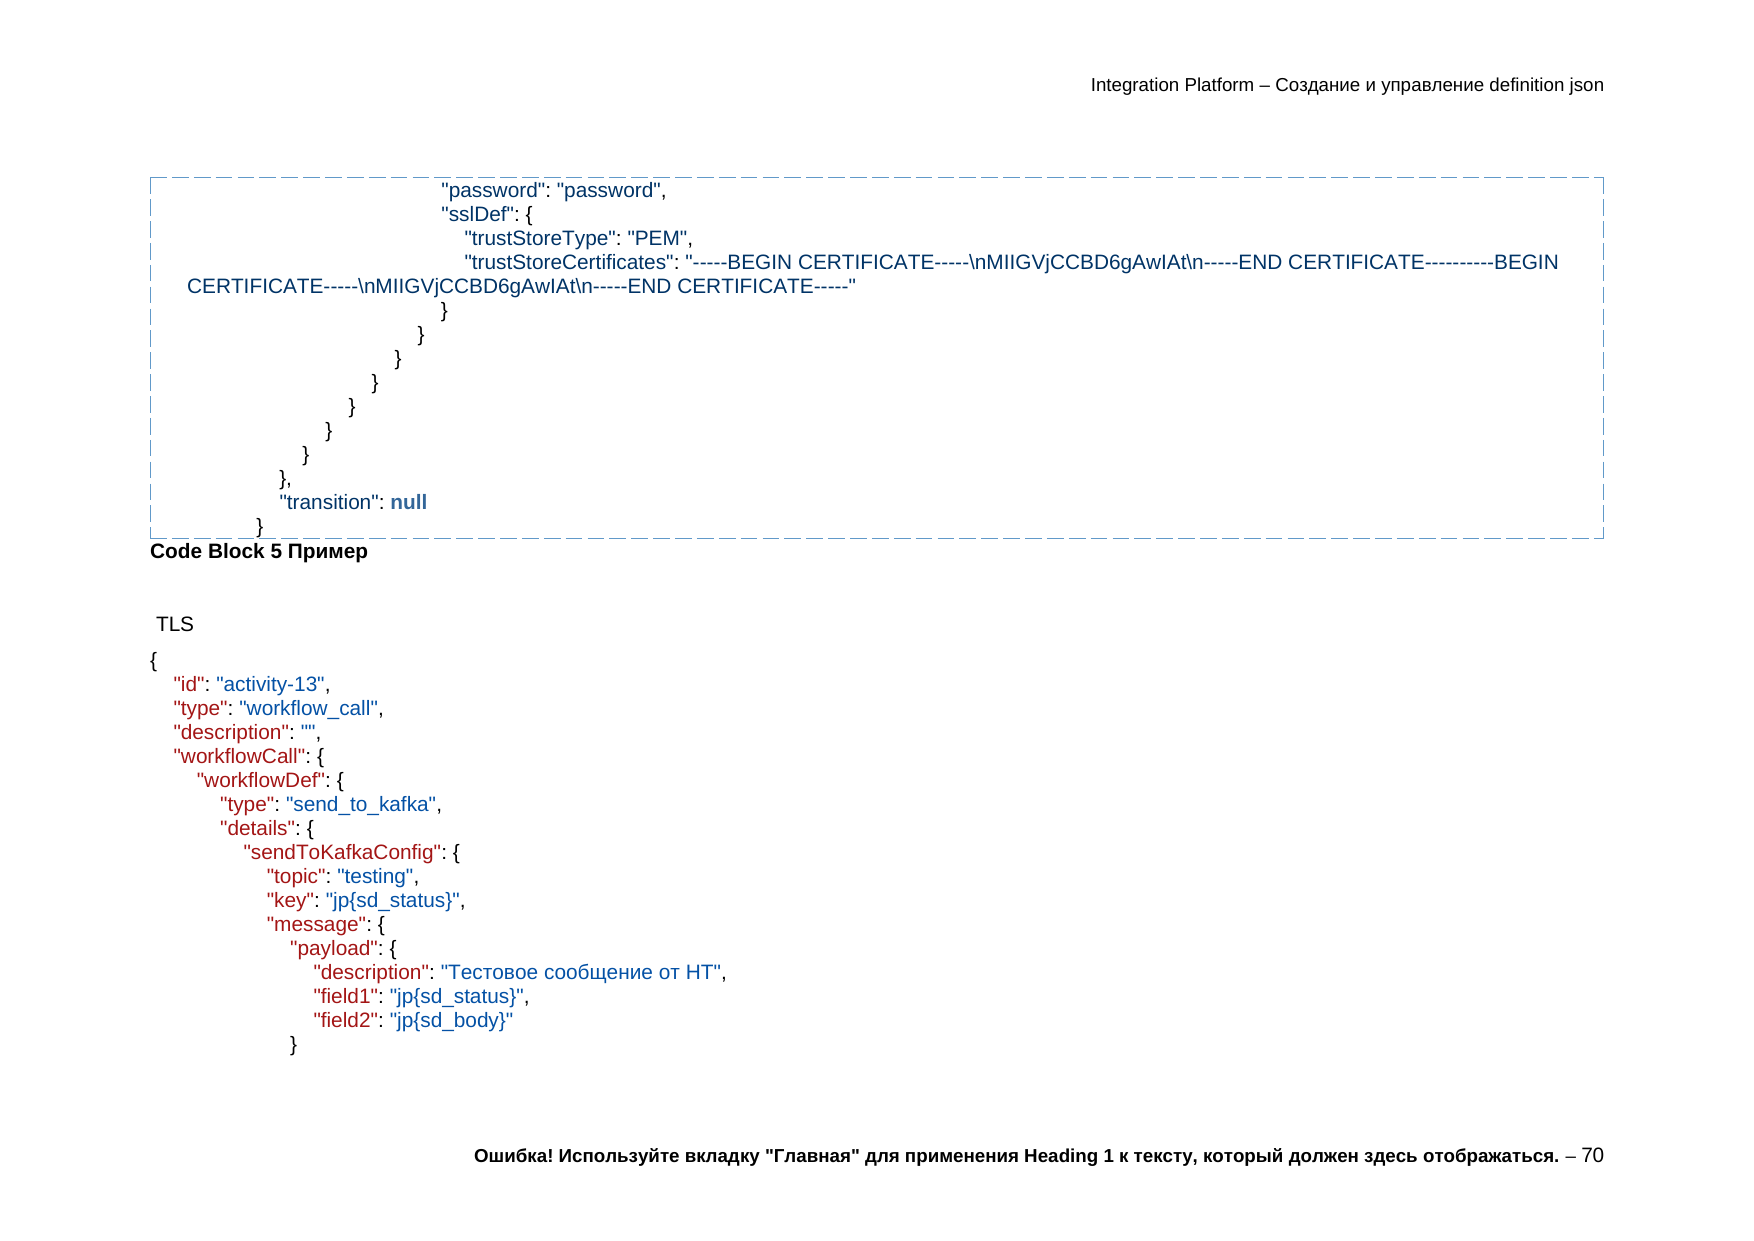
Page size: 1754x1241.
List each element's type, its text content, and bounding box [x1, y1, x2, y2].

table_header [151, 177, 1603, 538]
text TLS [150, 612, 1604, 636]
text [150, 648, 1604, 1055]
text Code Block 5 Пример [150, 539, 1604, 563]
